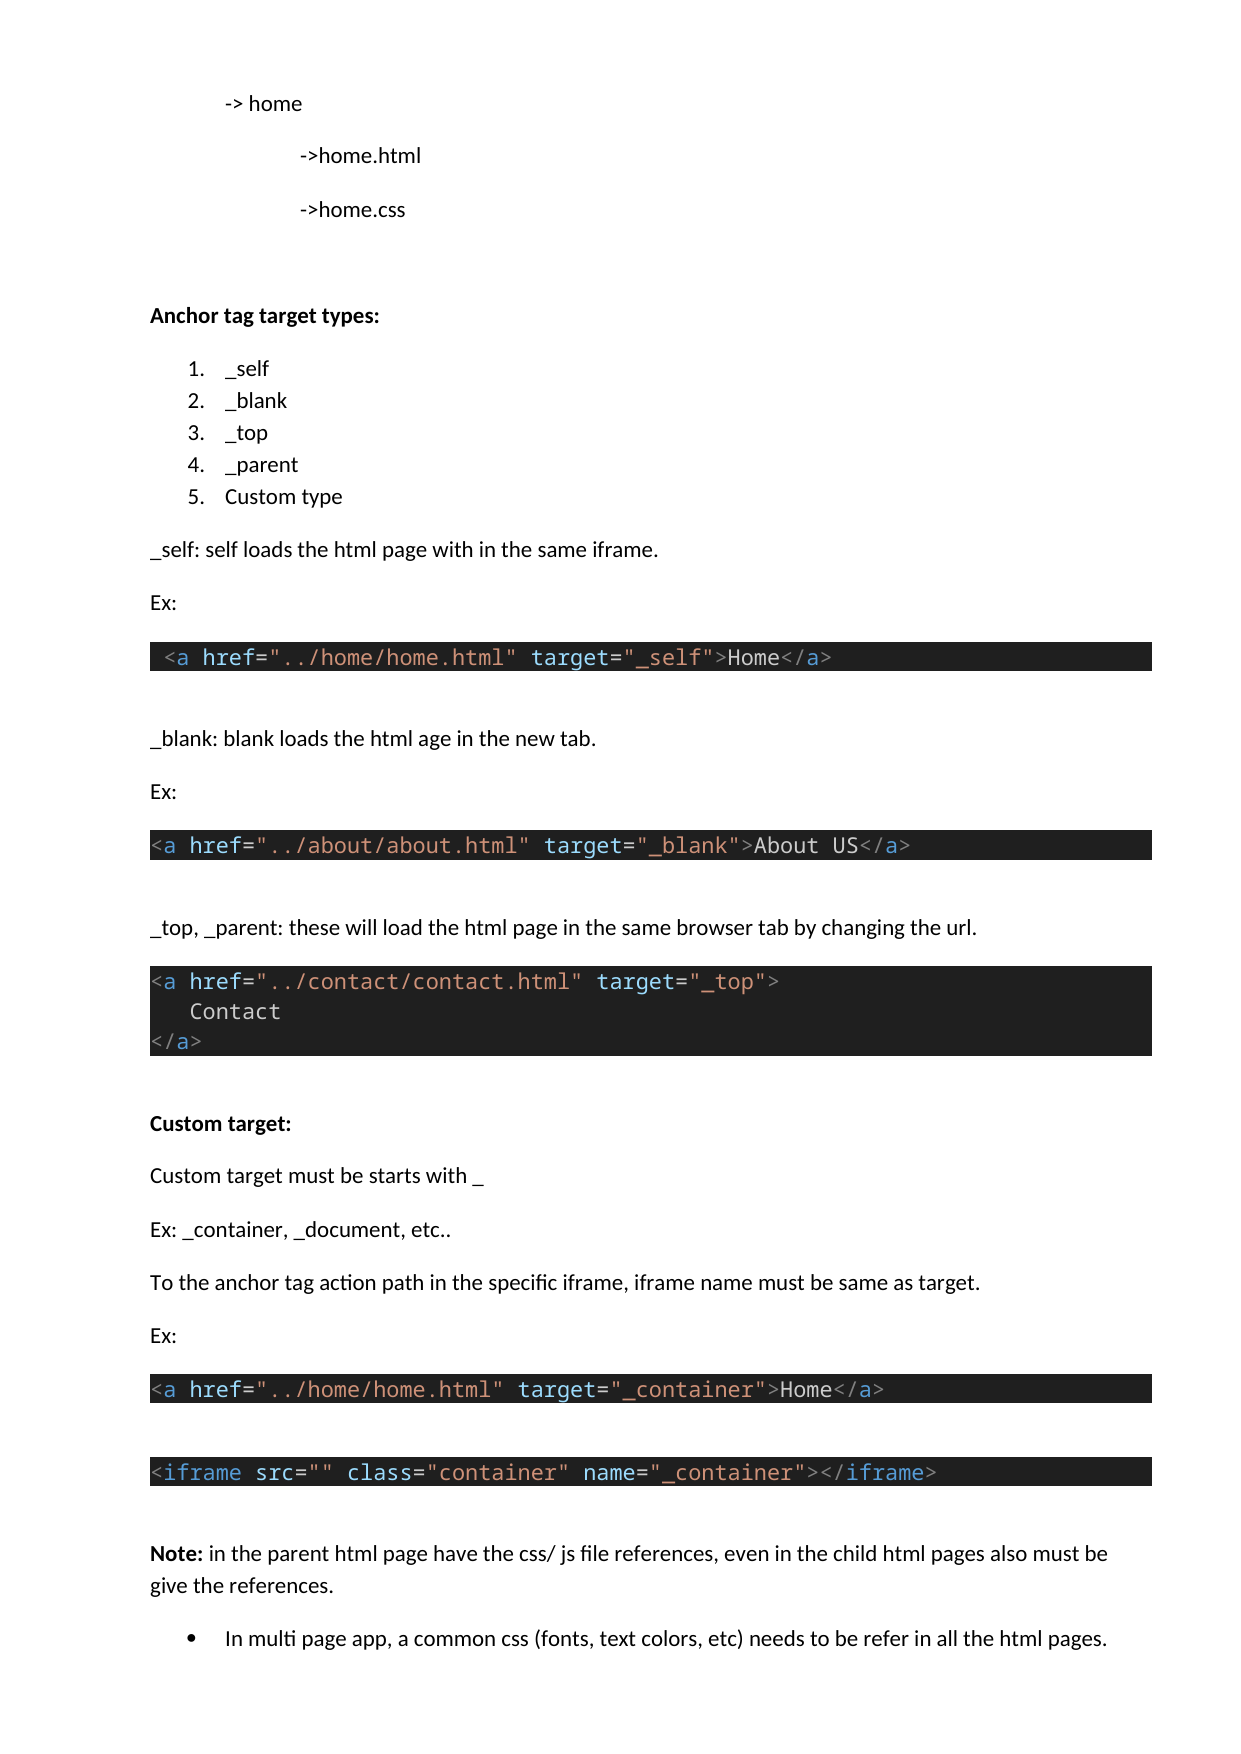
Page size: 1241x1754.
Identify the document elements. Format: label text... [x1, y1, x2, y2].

list _top [187, 418, 1152, 446]
text </a> [150, 1026, 1152, 1056]
text <a href="../home/home.html" target="_self">Home</a> [150, 642, 1152, 671]
text Ex: [150, 588, 1152, 617]
list In multi page app, a common css (fonts, text colors, etc) needs to be refer in all the html pages. [187, 1624, 1152, 1653]
list Custom type [187, 482, 1152, 511]
text To the anchor tag action path in the specific iframe, iframe name must be same as target. [150, 1268, 1152, 1296]
text _self: self loads the html page with in the same iframe. [150, 536, 1152, 563]
list _blank [187, 386, 1152, 414]
text Anchor tag target types: [150, 301, 1152, 329]
text Custom target: [150, 1109, 1152, 1137]
text Ex: _container, _document, etc.. [150, 1215, 1152, 1243]
list _parent [187, 450, 1152, 478]
text Ex: [150, 777, 1152, 805]
text _top, _parent: these will load the html page in the same browser tab by changing the url. [150, 913, 1152, 941]
text <iframe src="" class="container" name="_container"></iframe> [150, 1457, 1152, 1486]
text <a href="../contact/contact.html" target="_top"> [150, 966, 1152, 996]
text Custom target must be starts with _ [150, 1162, 1152, 1190]
text Contact [150, 996, 1152, 1026]
text Note: in the parent html page have the css/ js file references, even in the child html pages also must be give the references. [150, 1539, 1152, 1599]
text <a href="../home/home.html" target="_container">Home</a> [150, 1374, 1152, 1403]
text ->home.css [150, 195, 1152, 223]
text ->home.html [150, 142, 1152, 170]
text -> home [150, 89, 1152, 117]
text <a href="../about/about.html" target="_blank">About US</a> [150, 830, 1152, 860]
text Ex: [150, 1321, 1152, 1349]
text _blank: blank loads the html age in the new tab. [150, 724, 1152, 752]
list _self [187, 354, 1152, 382]
